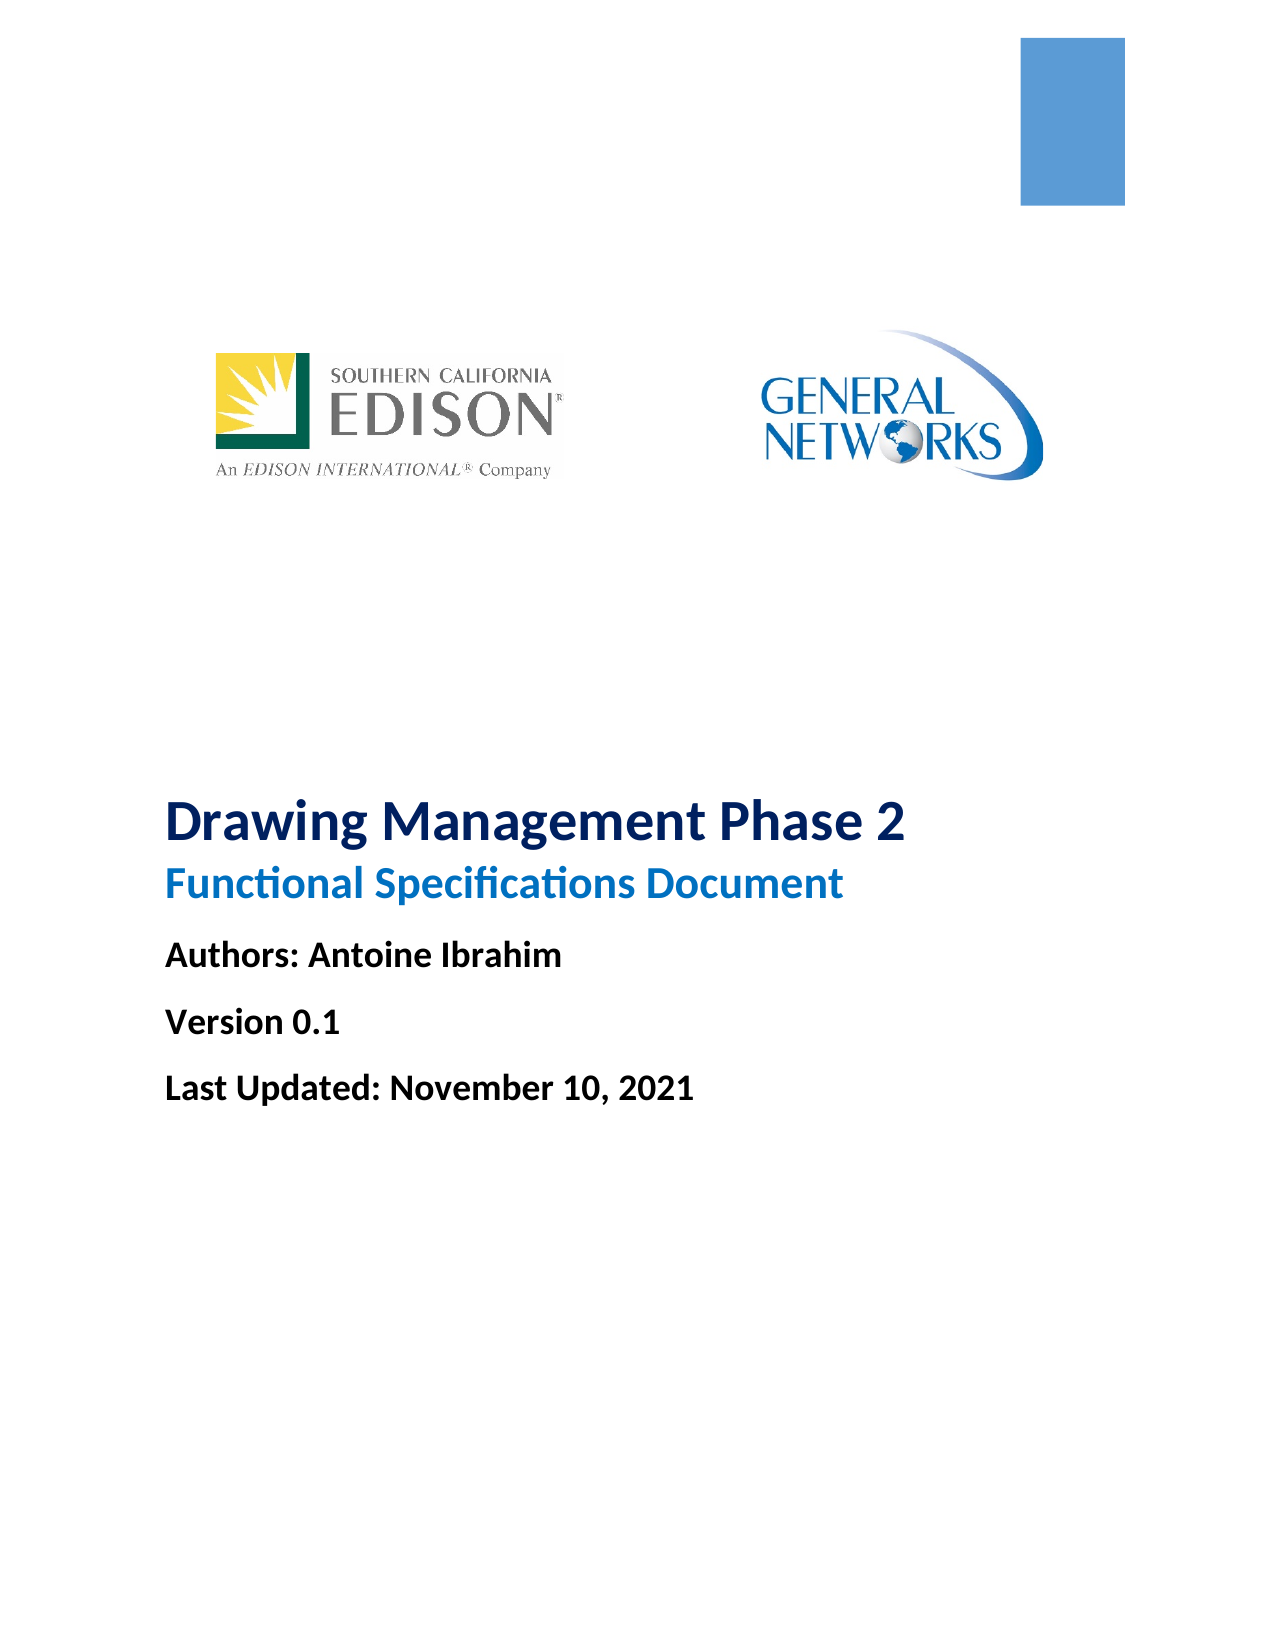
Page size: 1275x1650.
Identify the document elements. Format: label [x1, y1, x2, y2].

picture [760, 326, 1044, 486]
picture [215, 353, 564, 479]
